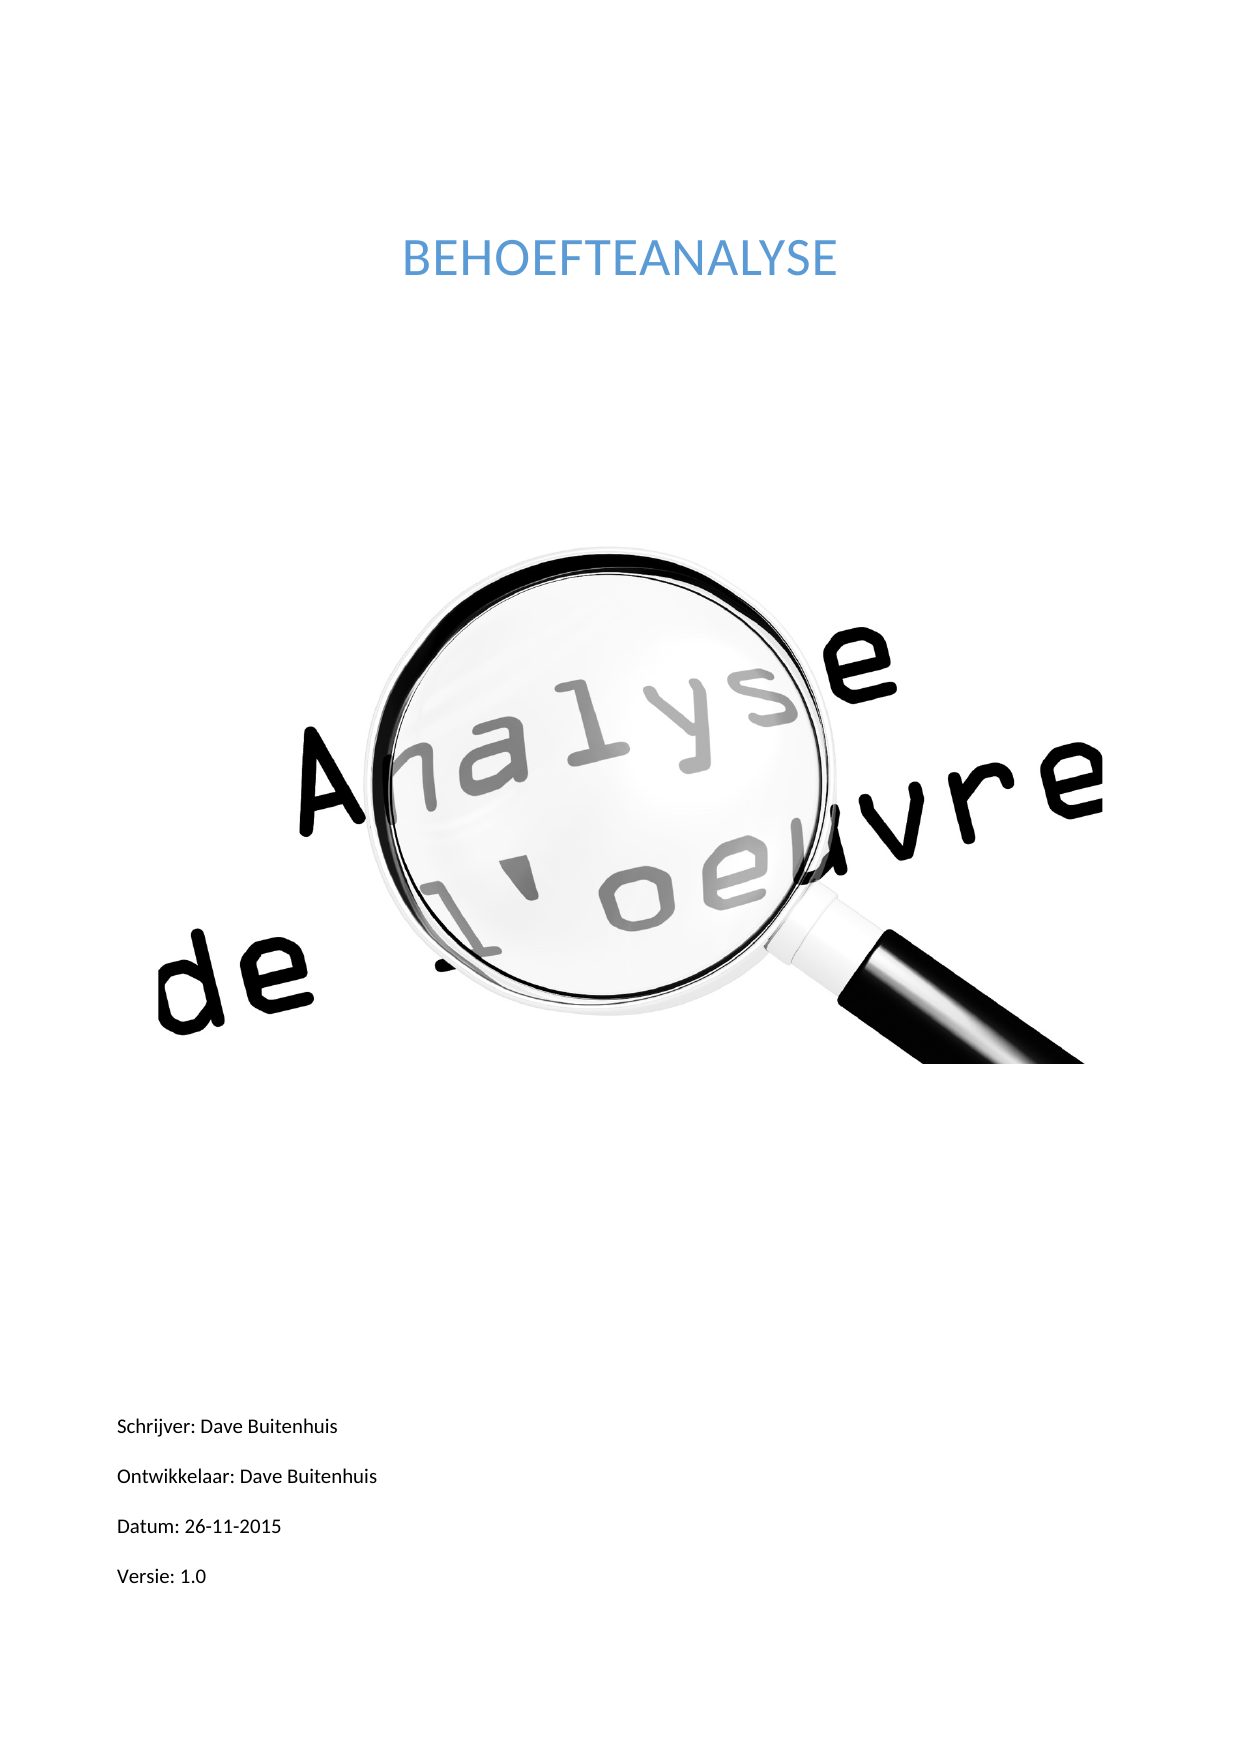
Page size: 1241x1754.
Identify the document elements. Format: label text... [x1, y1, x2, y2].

picture [158, 533, 1103, 1064]
title Behoefteanalyse [148, 223, 1093, 289]
